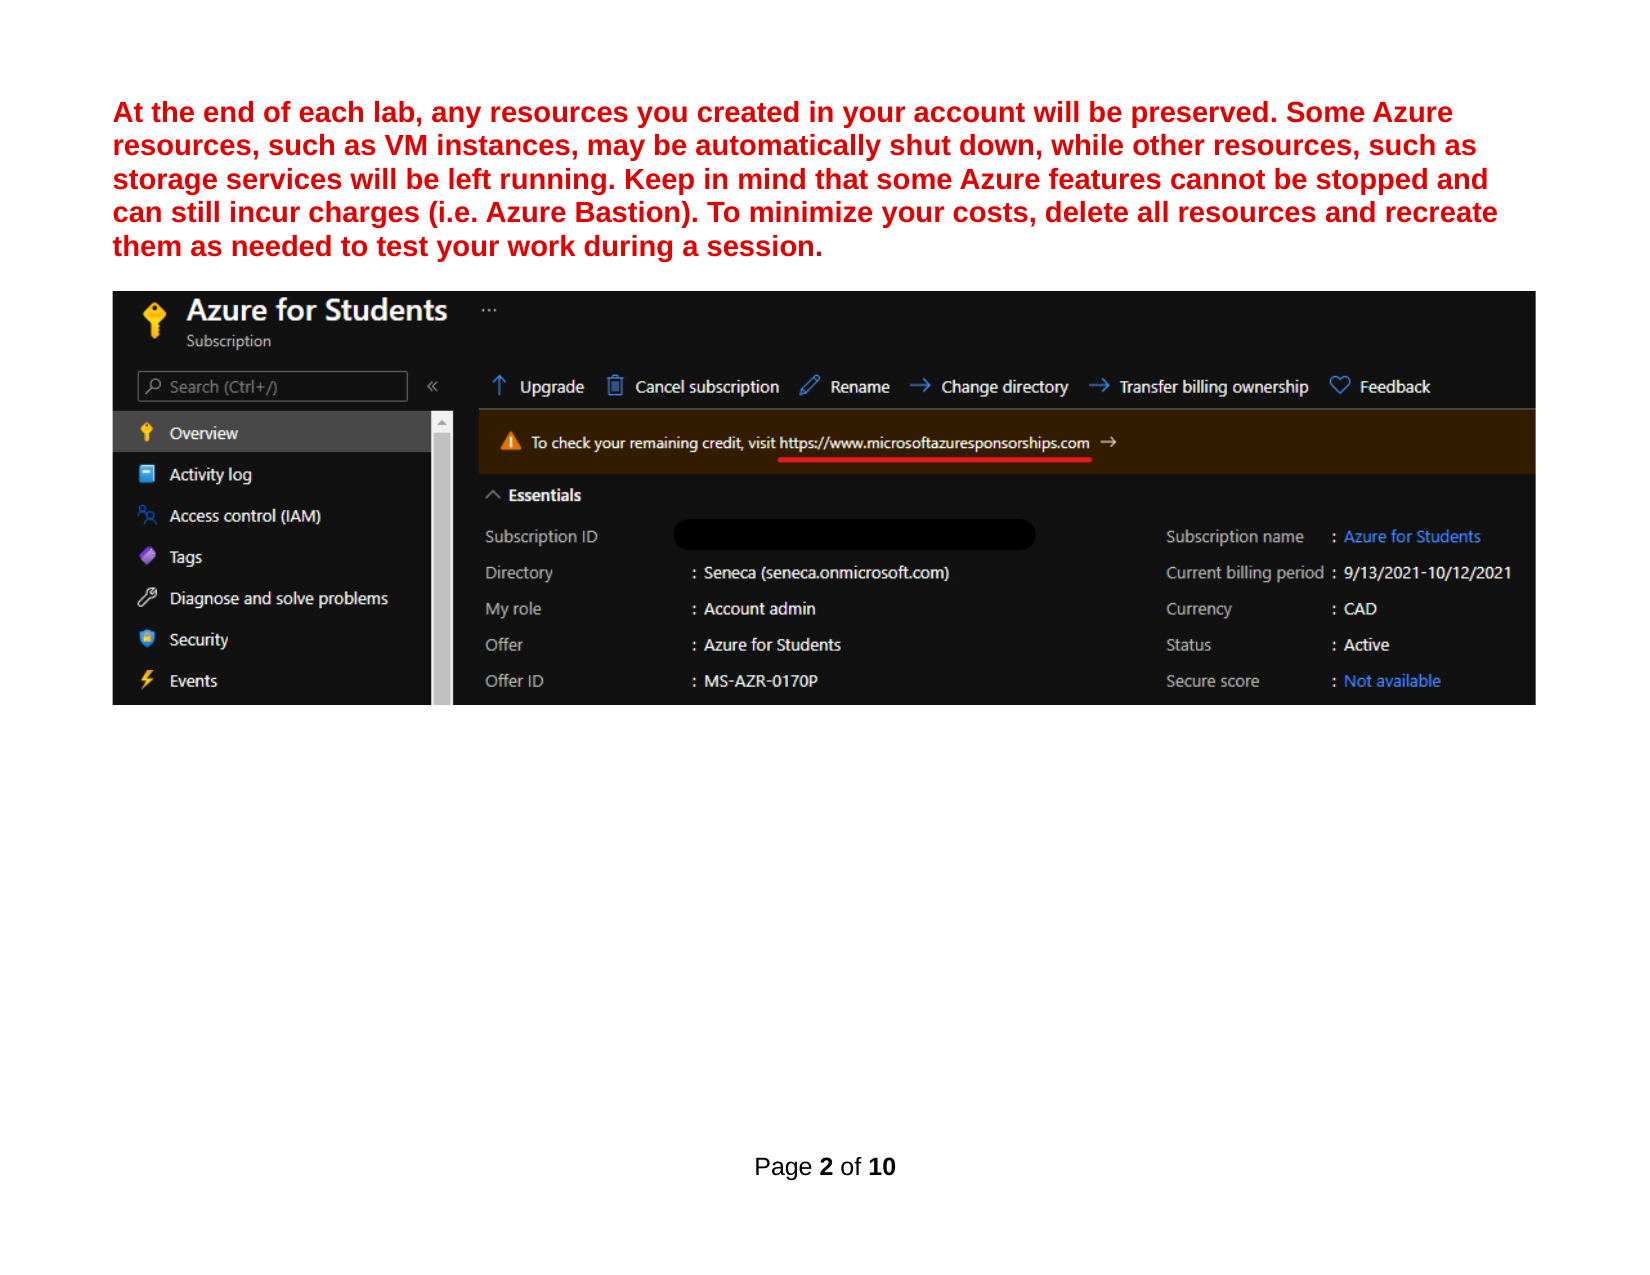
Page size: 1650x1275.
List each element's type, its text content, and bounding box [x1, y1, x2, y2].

picture [112, 291, 1536, 705]
subtitle At the end of each lab, any resources you created in your account will be preserved. Some Azure resources, such as VM instances, may be automatically shut down, while other resources, such as storage services will be left running. Keep in mind that some Azure features cannot be stopped and can still incur charges (i.e. Azure Bastion). To minimize your costs, delete all resources and recreate them as needed to test your work during a session. [112, 95, 1537, 262]
